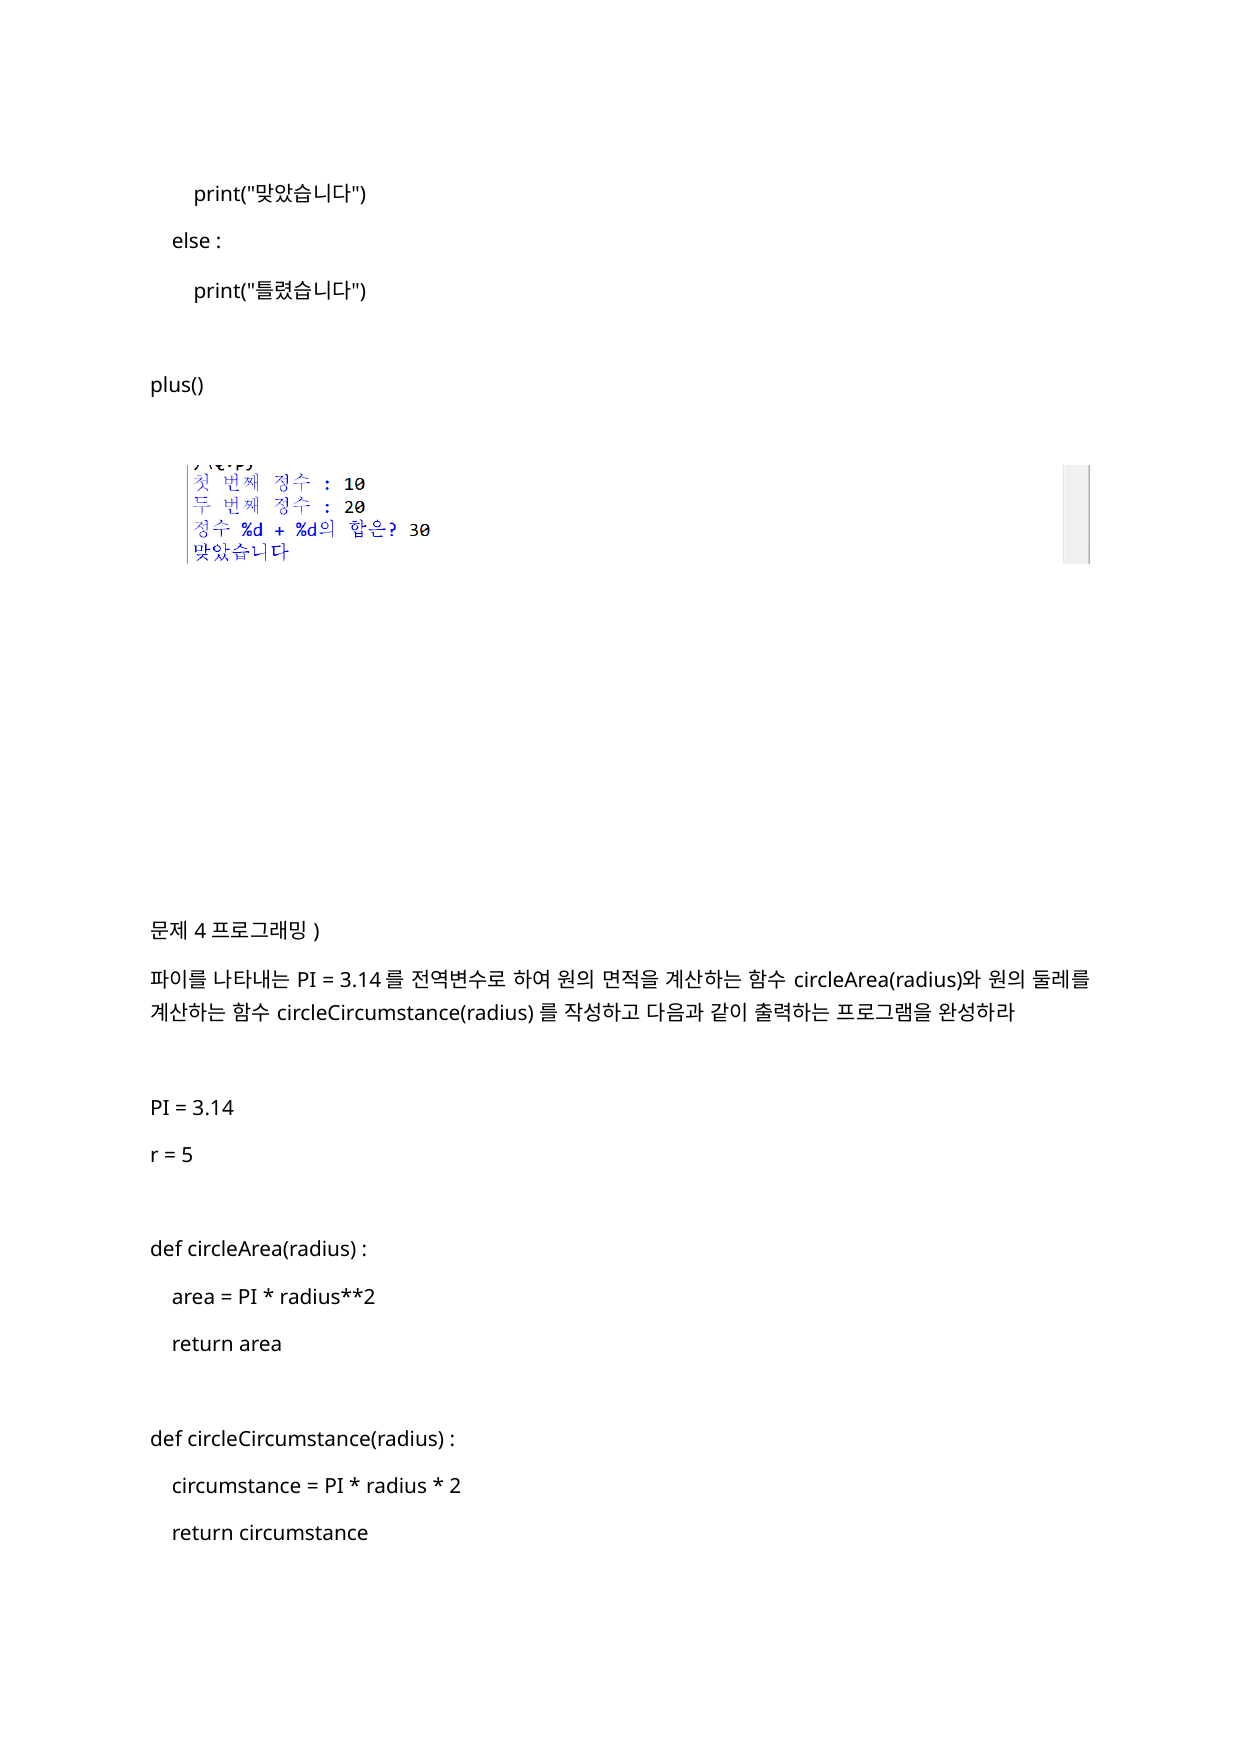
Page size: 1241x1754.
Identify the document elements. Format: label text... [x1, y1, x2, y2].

text area = PI * radius**2 [150, 1282, 1090, 1310]
text r = 5 [150, 1140, 1090, 1168]
text 파이를 나타내는 PI = 3.14를 전역변수로 하여 원의 면적을 계산하는 함수 circleArea(radius)와 원의 둘레를 계산하는 함수 circleCircumstance(radius) 를 작성하고 다음과 같이 출력하는 프로그램을 완성하라 [150, 963, 1090, 1026]
text print("맞았습니다") [150, 177, 1090, 207]
text def circleCircumstance(radius) : [150, 1424, 1090, 1452]
text return area [150, 1329, 1090, 1358]
text 문제 4 프로그래밍 ) [150, 914, 1090, 944]
text circumstance = PI * radius * 2 [150, 1471, 1090, 1499]
picture [150, 465, 1091, 564]
text return circumstance [150, 1518, 1090, 1547]
text def circleArea(radius) : [150, 1234, 1090, 1263]
text print("틀렸습니다") [150, 274, 1090, 304]
text PI = 3.14 [150, 1093, 1090, 1121]
text else : [150, 227, 1090, 255]
text plus() [150, 371, 1090, 399]
